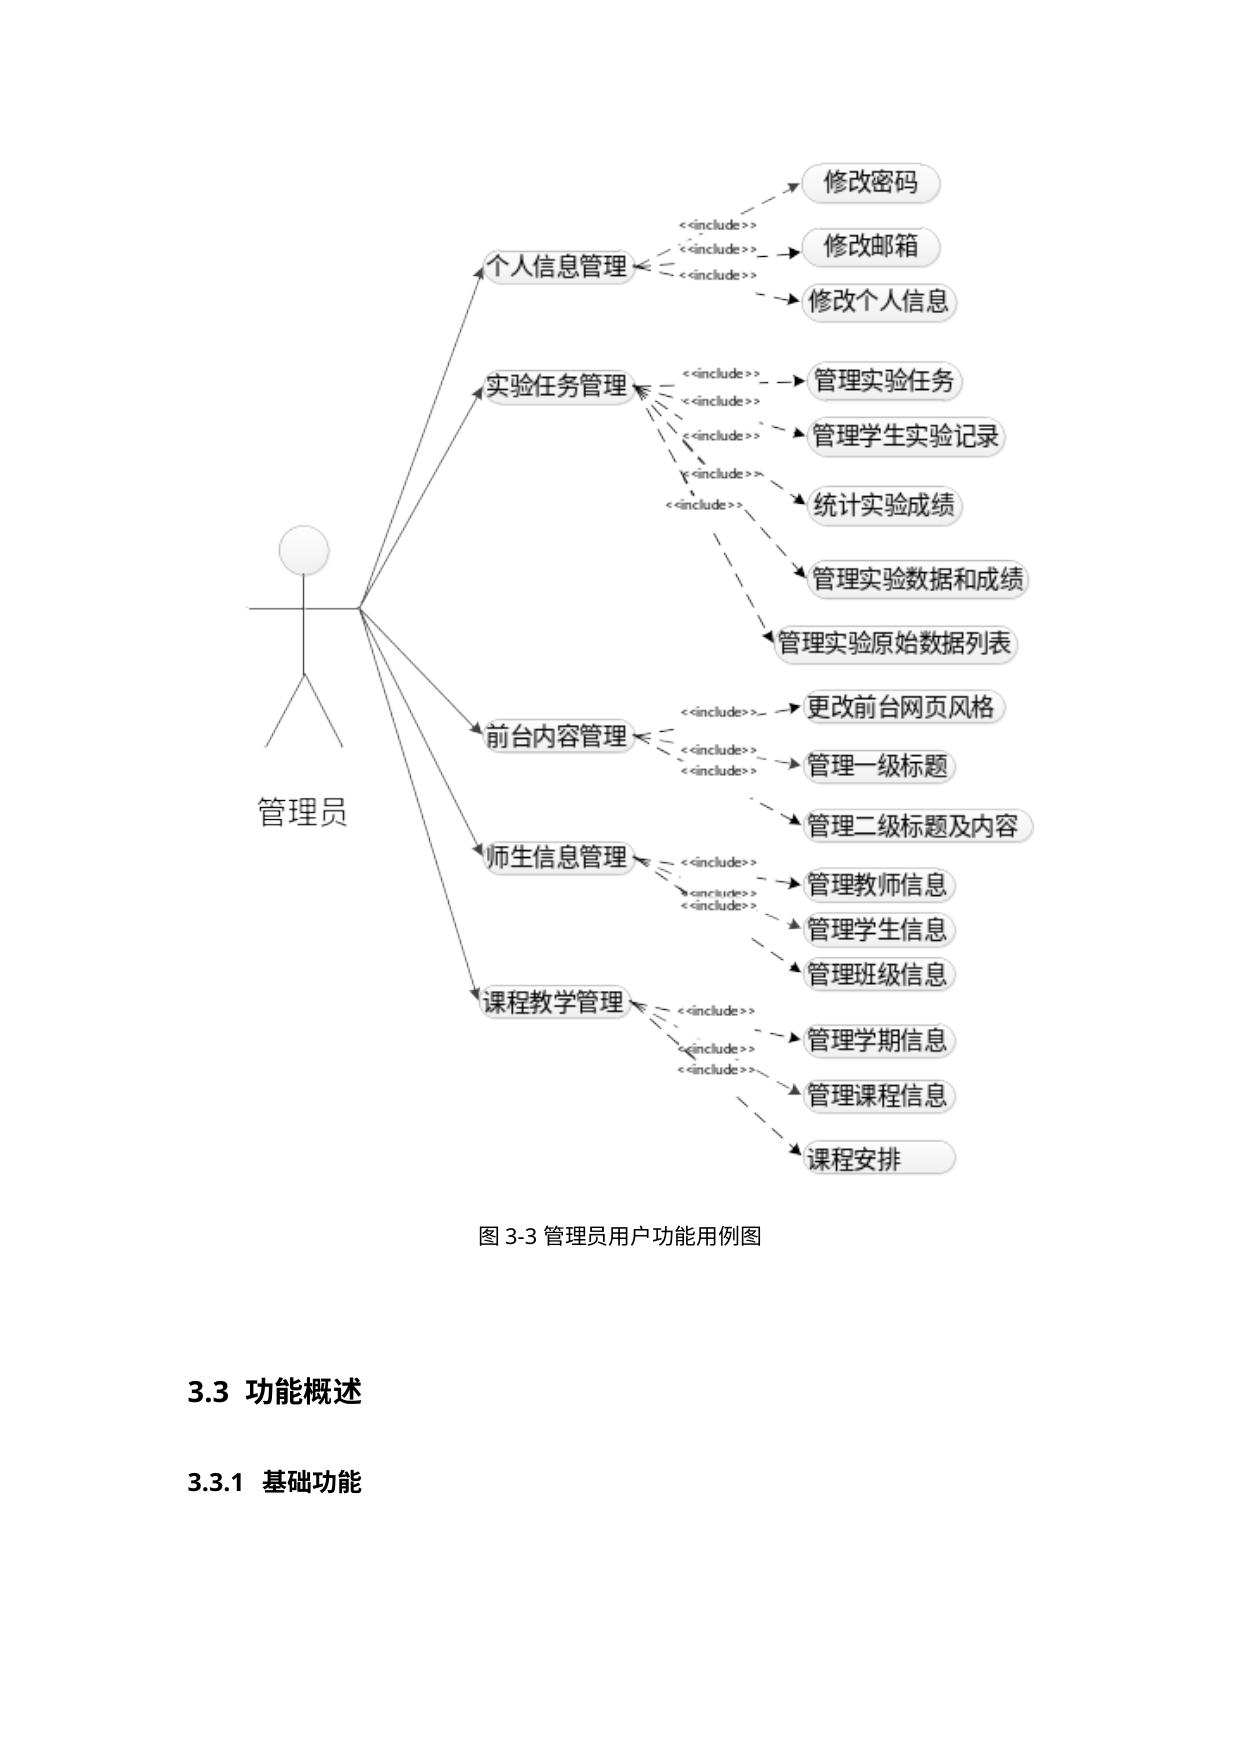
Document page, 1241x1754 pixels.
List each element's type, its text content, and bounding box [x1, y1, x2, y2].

list 功能概述 [187, 1358, 1053, 1423]
list 基础功能 [187, 1448, 1053, 1513]
text 图3-3 管理员用户功能用例图 [187, 1219, 1053, 1251]
